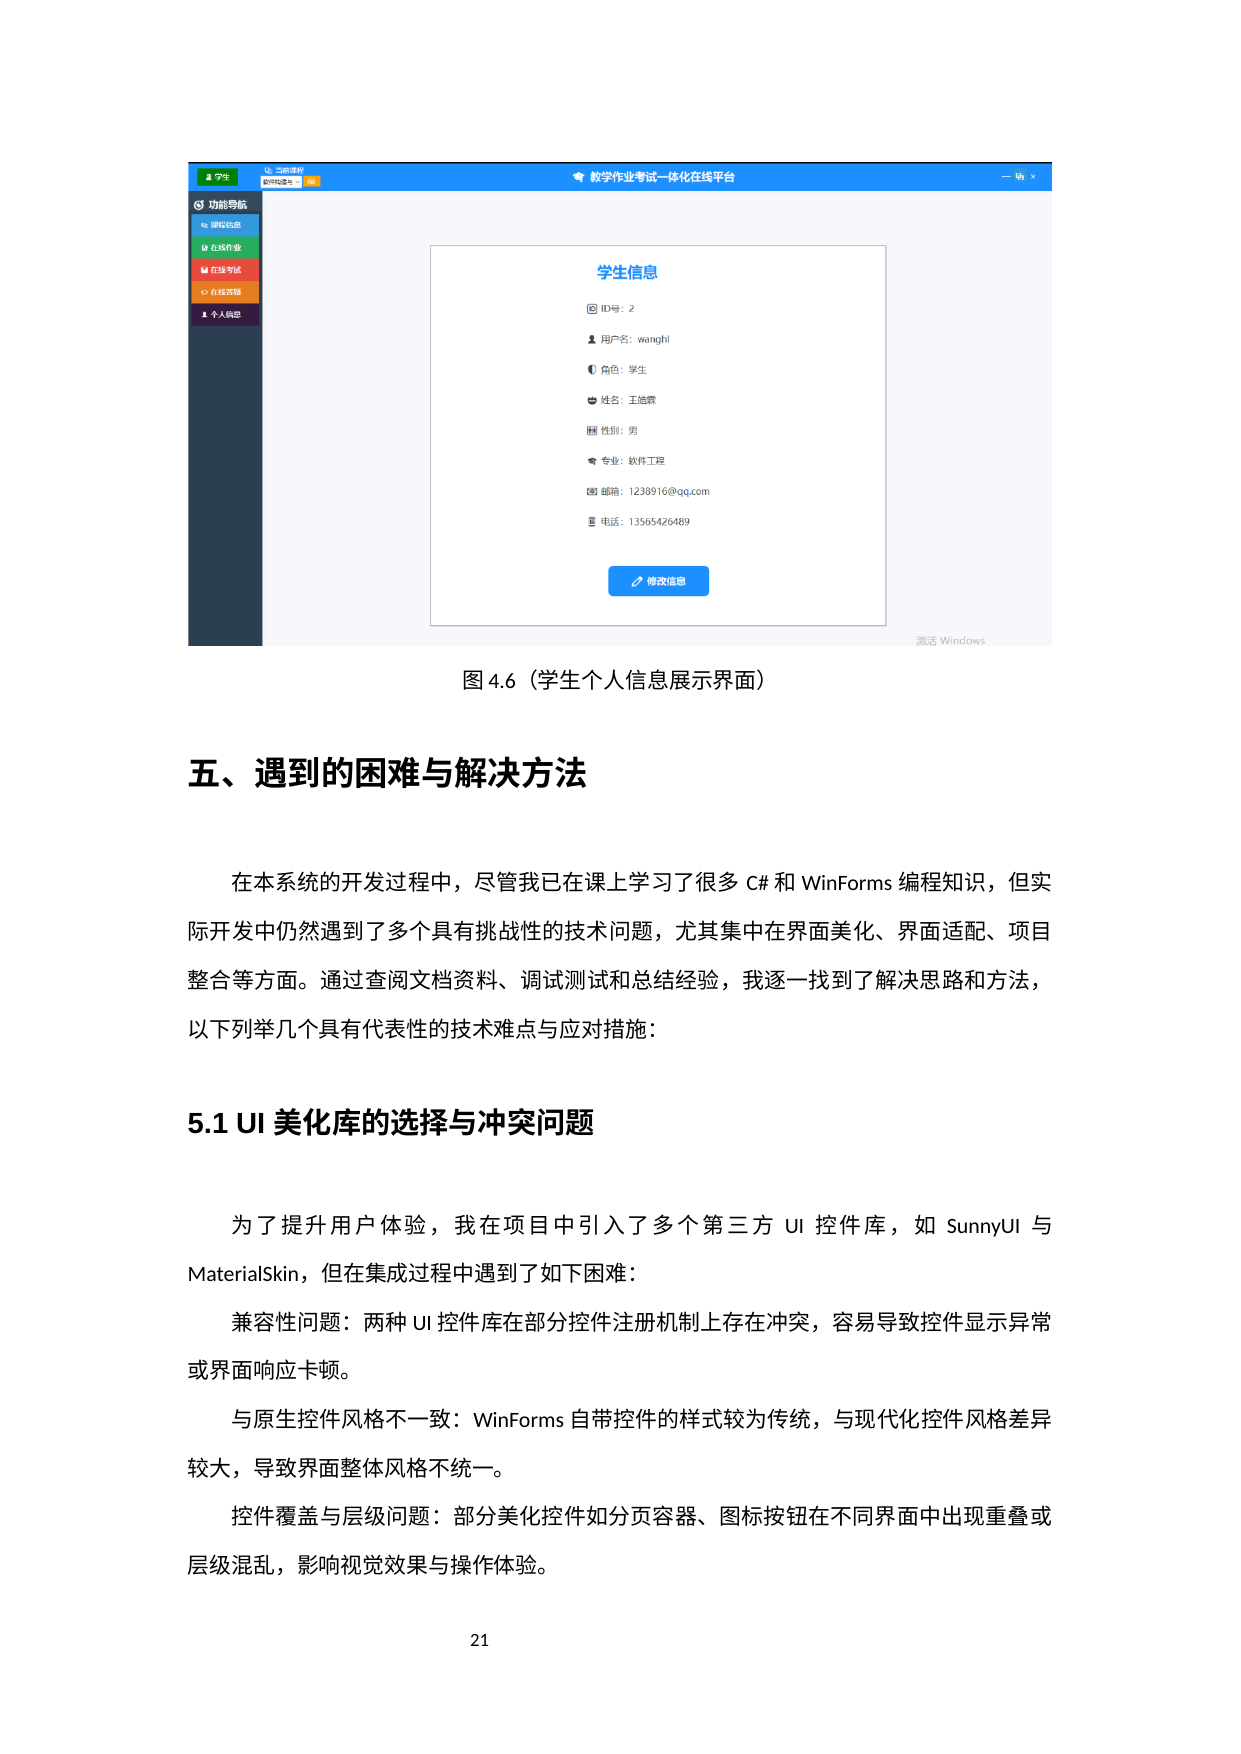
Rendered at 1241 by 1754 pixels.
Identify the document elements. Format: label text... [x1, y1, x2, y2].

text 为了提升用户体验，我在项目中引入了多个第三方 UI 控件库，如 SunnyUI 与 MaterialSkin，但在集成过程中遇到了如下困难： [187, 1207, 1053, 1288]
text 在本系统的开发过程中，尽管我已在课上学习了很多 C# 和 WinForms 编程知识，但实际开发中仍然遇到了多个具有挑战性的技术问题，尤其集中在界面美化、界面适配、项目整合等方面。通过查阅文档资料、调试测试和总结经验，我逐一找到了解决思路和方法，以下列举几个具有代表性的技术难点与应对措施： [187, 865, 1053, 1044]
text 控件覆盖与层级问题：部分美化控件如分页容器、图标按钮在不同界面中出现重叠或层级混乱，影响视觉效果与操作体验。 [187, 1498, 1053, 1580]
text 与原生控件风格不一致：WinForms 自带控件的样式较为传统，与现代化控件风格差异较大，导致界面整体风格不统一。 [187, 1401, 1053, 1483]
text 图4.6（学生个人信息展示界面） [187, 663, 1053, 695]
picture [188, 162, 1052, 646]
subtitle 5.1 UI 美化库的选择与冲突问题 [187, 1089, 1053, 1154]
subtitle 五、遇到的困难与解决方法 [187, 738, 1053, 803]
text 兼容性问题：两种 UI 控件库在部分控件注册机制上存在冲突，容易导致控件显示异常或界面响应卡顿。 [187, 1304, 1053, 1386]
